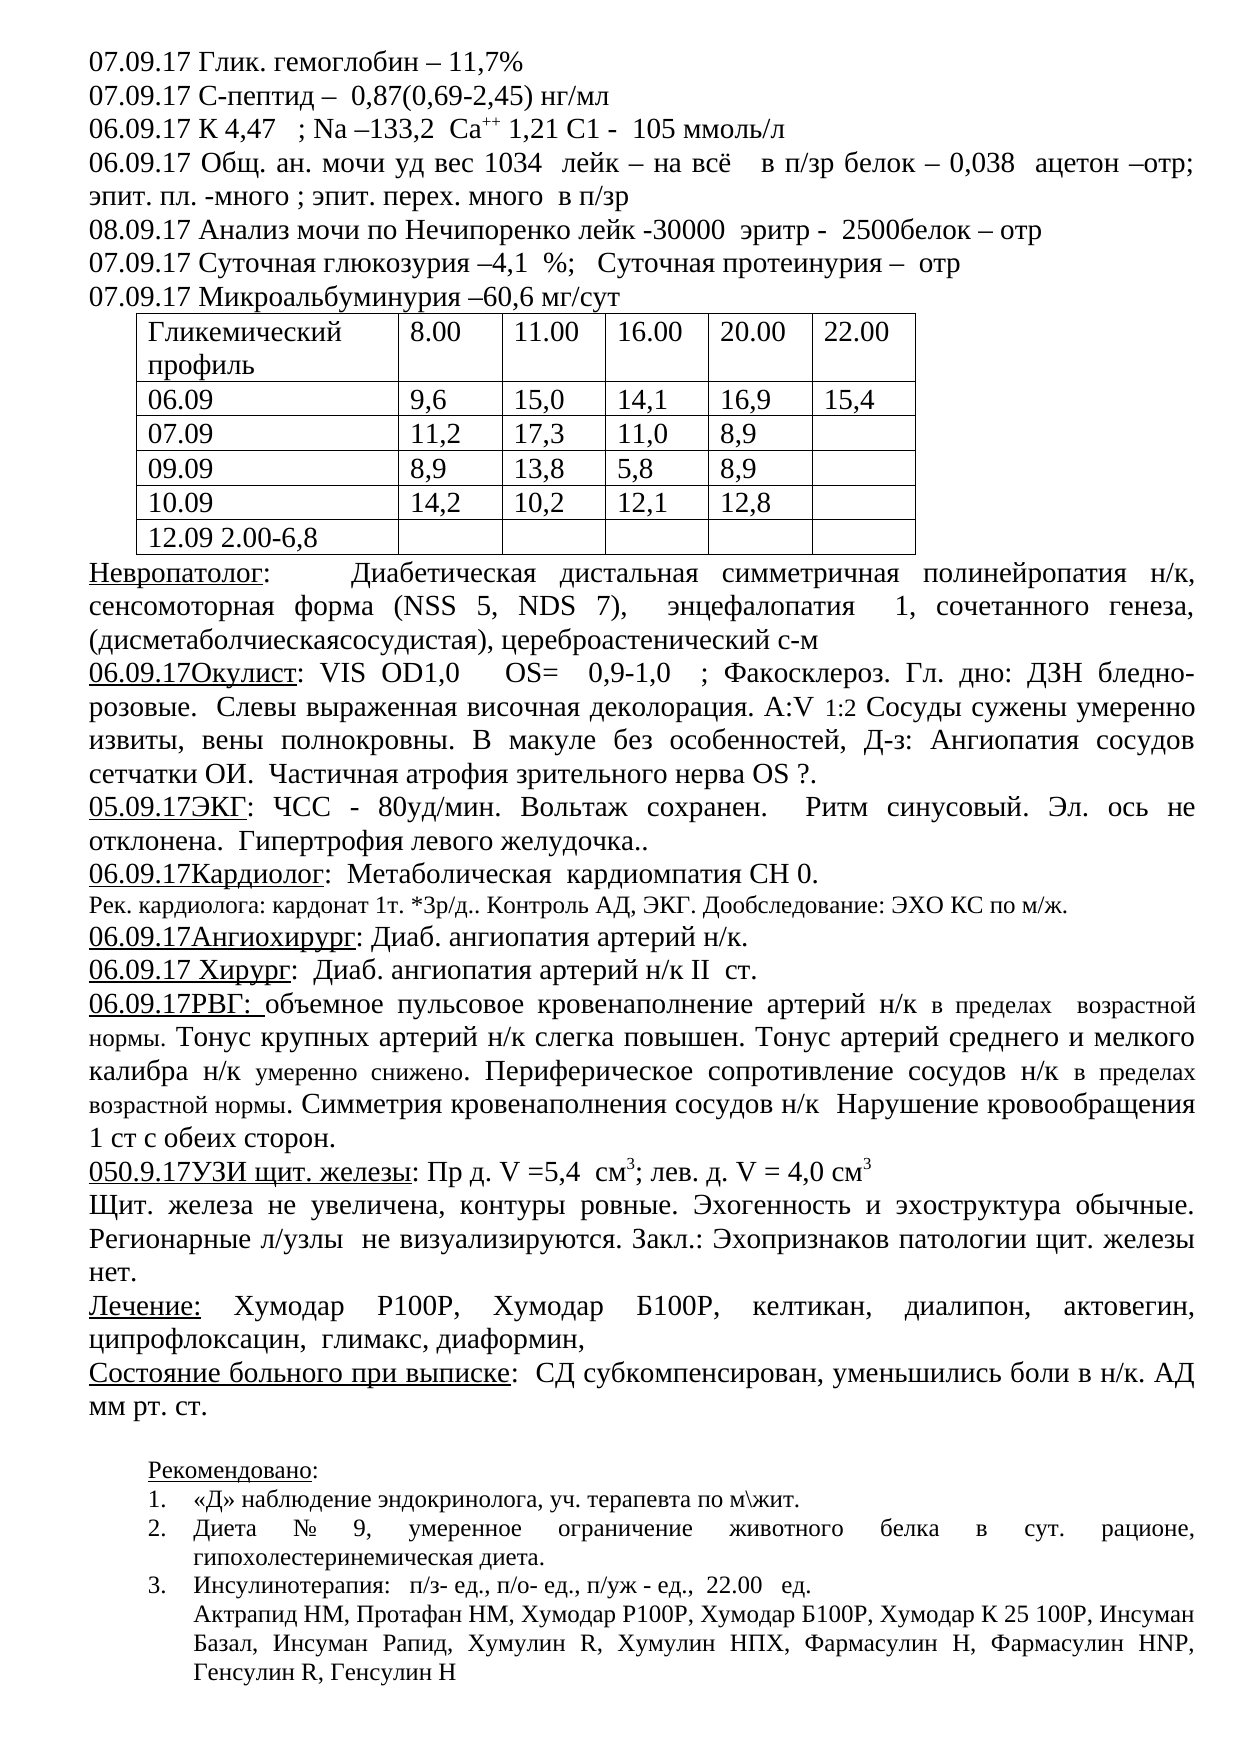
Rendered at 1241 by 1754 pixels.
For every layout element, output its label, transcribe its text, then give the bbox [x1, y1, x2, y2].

text 07.09.17 Глик. гемоглобин – 11,7% [89, 44, 1196, 78]
table_cell 11,2 [399, 416, 502, 450]
table_cell [503, 520, 605, 554]
list Диета № 9, умеренное ограничение животного белка в сут. рационе, гипохолестеринемическая диета. [148, 1513, 1196, 1571]
text Актрапид НМ, Протафан НМ, Хумодар Р100Р, Хумодар Б100Р, Хумодар К 25 100Р, Инсуман Базал, Инсуман Рапид, Хумулин R, Хумулин НПХ, Фармасулин Н, Фармасулин НNР, Генсулин R, Генсулин Н [193, 1599, 1196, 1686]
table_cell [399, 520, 502, 554]
text 07.09.17 С-пептид – 0,87(0,69-2,45) нг/мл [89, 78, 1196, 111]
text 08.09.17 Анализ мочи по Нечипоренко лейк -30000 эритр - 2500белок – отр [89, 212, 1196, 246]
table_cell 12.09 2.00-6,8 [137, 520, 398, 554]
text Состояние больного при выписке: СД субкомпенсирован, уменьшились боли в н/к. АД мм рт. ст. [89, 1355, 1196, 1422]
text 06.09.17 Хирург: Диаб. ангиопатия артерий н/к II ст. [89, 952, 1196, 986]
table_cell 9,6 [399, 382, 502, 415]
table_cell 15,4 [813, 382, 915, 415]
table_cell 5,8 [606, 451, 708, 484]
table_cell 13,8 [503, 451, 605, 484]
list «Д» наблюдение эндокринолога, уч. терапевта по м\жит. [148, 1484, 1196, 1513]
table_cell 14,1 [606, 382, 708, 415]
subtitle 07.09.17 Микроальбуминурия –60,6 мг/сут [89, 279, 1196, 313]
table_cell 09.09 [137, 451, 398, 484]
table_cell 16,9 [709, 382, 812, 415]
table_cell 11,0 [606, 416, 708, 450]
table_cell 12,8 [709, 486, 812, 519]
table_cell 07.09 [137, 416, 398, 450]
text 07.09.17 Суточная глюкозурия –4,1 %; Суточная протеинурия – отр [89, 246, 1196, 279]
text Рек. кардиолога: кардонат 1т. *3р/д.. Контроль АД, ЭКГ. Дообследование: ЭХО КС по м/ж. [89, 890, 1196, 919]
text 050.9.17УЗИ щит. железы: Пр д. V =5,4 см3; лев. д. V = 4,0 см3 [89, 1154, 1196, 1187]
table_cell [813, 416, 915, 450]
text 06.09.17Кардиолог: Метаболическая кардиомпатия СН 0. [89, 857, 1196, 890]
table_cell 17,3 [503, 416, 605, 450]
table_header 16.00 [606, 314, 708, 381]
table_cell [709, 520, 812, 554]
table_header 8.00 [399, 314, 502, 381]
text 06.09.17РВГ: объемное пульсовое кровенаполнение артерий н/к . Тонус крупных артерий н/к слегка повышен. Тонус артерий среднего и мелкого калибра н/к . Периферическое сопротивление сосудов н/к . Симметрия кровенаполнения сосудов н/к Нарушение кровообращения 1 ст с обеих сторон. [89, 986, 1196, 1154]
table_cell 12,1 [606, 486, 708, 519]
table_cell 10,2 [503, 486, 605, 519]
table_cell 15,0 [503, 382, 605, 415]
text Лечение: Хумодар Р100Р, Хумодар Б100Р, келтикан, диалипон, актовегин, ципрофлоксацин, глимакс, диаформин, [89, 1288, 1196, 1355]
table_cell 10.09 [137, 486, 398, 519]
table_cell 8,9 [709, 416, 812, 450]
table_cell 8,9 [399, 451, 502, 484]
table_cell 8,9 [709, 451, 812, 484]
table_header Гликемический профиль [137, 314, 398, 381]
table_header 11.00 [503, 314, 605, 381]
text 06.09.17Ангиохирург: Диаб. ангиопатия артерий н/к. [89, 919, 1196, 952]
text Невропатолог: Диабетическая дистальная симметричная полинейропатия н/к, сенсомоторная форма (NSS 5, NDS 7), энцефалопатия 1, сочетанного генеза, (дисметаболчиескаясосудистая), цереброастенический с-м [89, 555, 1196, 655]
text 06.09.17Окулист: VIS OD1,0 OS= 0,9-1,0 ; Факосклероз. Гл. дно: ДЗН бледно-розовые. Слевы выраженная височная деколорация. А:V Сосуды сужены умеренно извиты, вены полнокровны. В макуле без особенностей, Д-з: Ангиопатия сосудов сетчатки ОИ. Частичная атрофия зрительного нерва OS ?. [89, 655, 1196, 789]
table_cell 06.09 [137, 382, 398, 415]
text 05.09.17ЭКГ: ЧСС - 80уд/мин. Вольтаж Ритм синусовый. Эл. ось не отклонена. Гипертрофия левого желудочка.. [89, 789, 1196, 857]
text Рекомендовано: [148, 1456, 1196, 1484]
table_cell 14,2 [399, 486, 502, 519]
text Щит. железа не увеличена, контуры ровные. Эхогенность и эхоструктура обычные. Регионарные л/узлы не визуализируются. Закл.: Эхопризнаков патологии щит. железы нет. [89, 1187, 1196, 1288]
table_cell [813, 486, 915, 519]
text 06.09.17 К 4,47 ; Nа –133,2 Са++ 1,21 С1 - 105 ммоль/л [89, 111, 1196, 145]
table_header 22.00 [813, 314, 915, 381]
table_cell [813, 520, 915, 554]
table_cell [813, 451, 915, 484]
table_cell [606, 520, 708, 554]
list Инсулинотерапия: п/з- ед., п/о- ед., п/уж - ед., 22.00 ед. [148, 1571, 1196, 1599]
table_header 20.00 [709, 314, 812, 381]
subtitle 06.09.17 Общ. ан. мочи уд вес 1034 лейк – на всё в п/зр белок – 0,038 ацетон –отр; эпит. пл. -много ; эпит. перех. много в п/зр [89, 145, 1196, 212]
